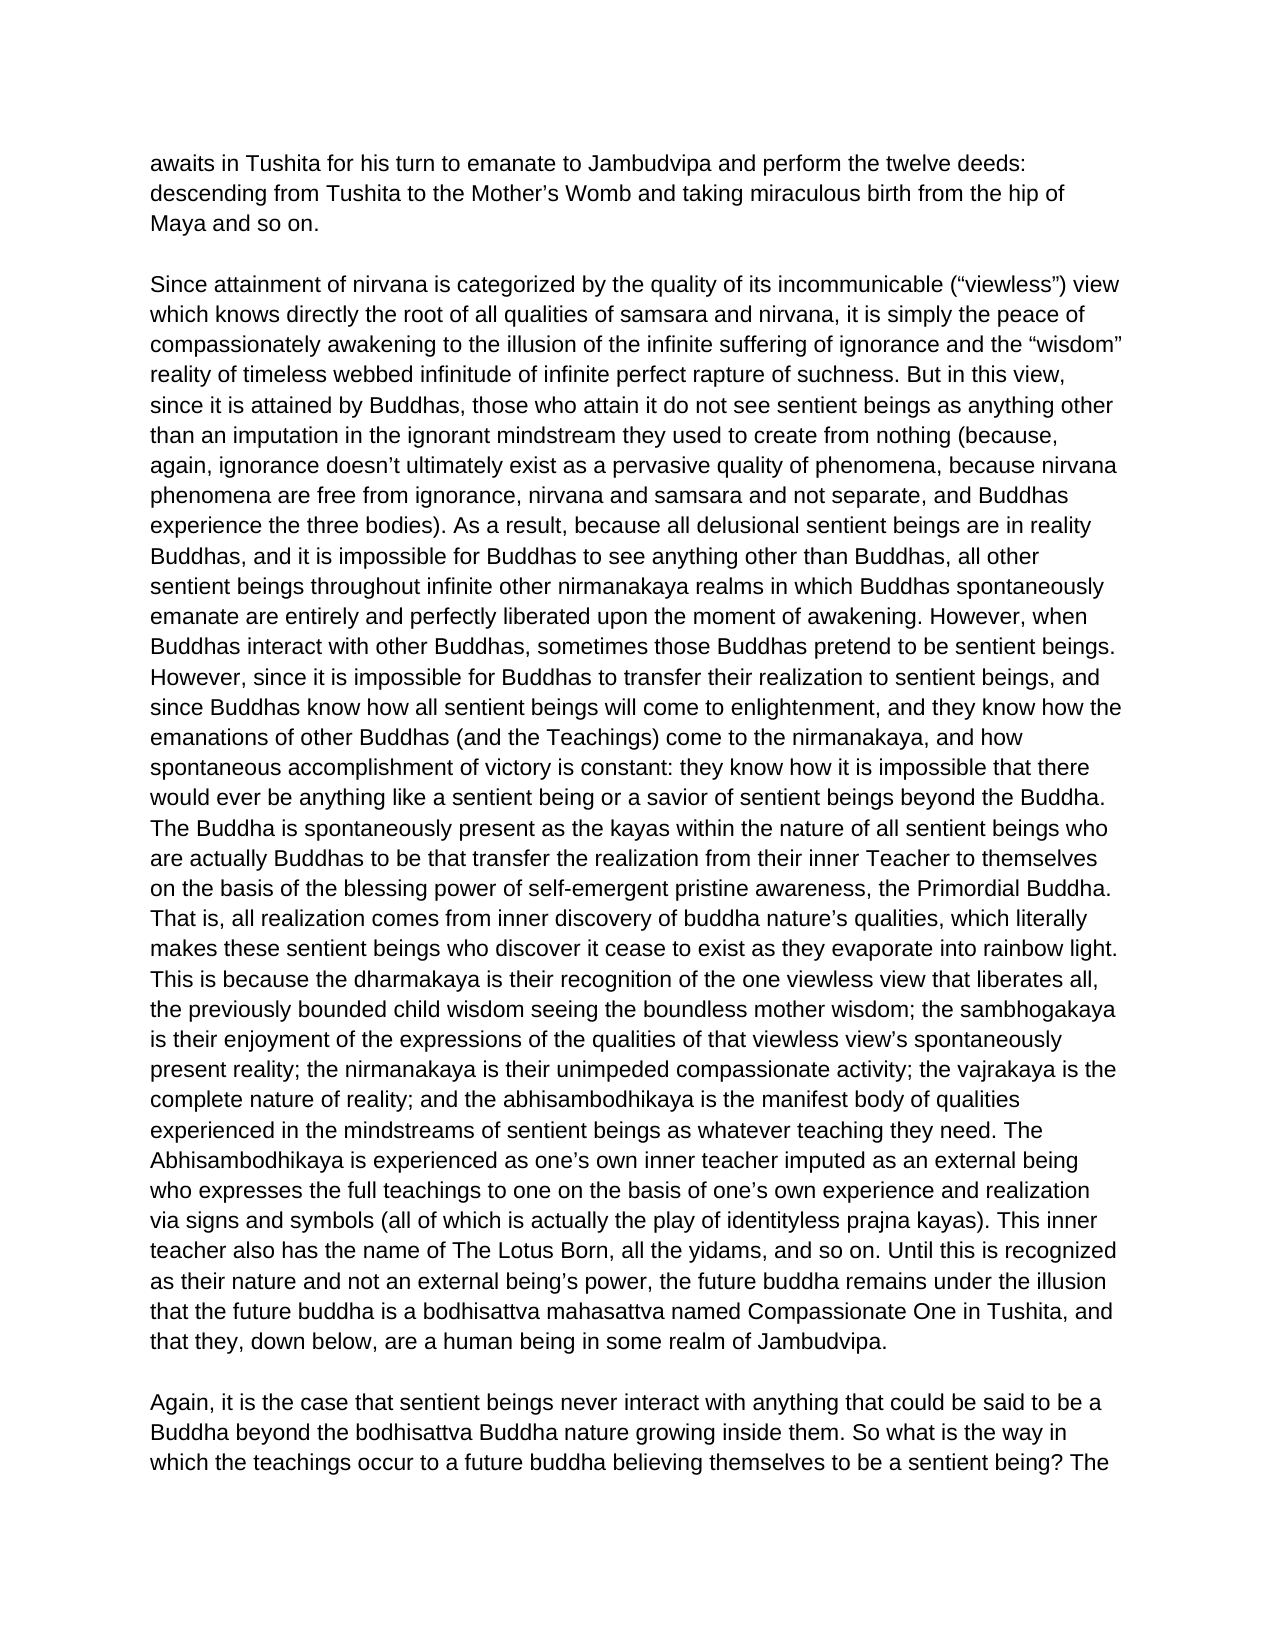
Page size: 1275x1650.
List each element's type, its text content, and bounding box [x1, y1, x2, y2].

text Since attainment of nirvana is categorized by the quality of its incommunicable (“viewless”) view which knows directly the root of all qualities of samsara and nirvana, it is simply the peace of compassionately awakening to the illusion of the infinite suffering of ignorance and the “wisdom” reality of timeless webbed infinitude of infinite perfect rapture of suchness. But in this view, since it is attained by Buddhas, those who attain it do not see sentient beings as anything other than an imputation in the ignorant mindstream they used to create from nothing (because, again, ignorance doesn’t ultimately exist as a pervasive quality of phenomena, because nirvana phenomena are free from ignorance, nirvana and samsara and not separate, and Buddhas experience the three bodies). As a result, because all delusional sentient beings are in reality Buddhas, and it is impossible for Buddhas to see anything other than Buddhas, all other sentient beings throughout infinite other nirmanakaya realms in which Buddhas spontaneously emanate are entirely and perfectly liberated upon the moment of awakening. However, when Buddhas interact with other Buddhas, sometimes those Buddhas pretend to be sentient beings. However, since it is impossible for Buddhas to transfer their realization to sentient beings, and since Buddhas know how all sentient beings will come to enlightenment, and they know how the emanations of other Buddhas (and the Teachings) come to the nirmanakaya, and how spontaneous accomplishment of victory is constant: they know how it is impossible that there would ever be anything like a sentient being or a savior of sentient beings beyond the Buddha. The Buddha is spontaneously present as the kayas within the nature of all sentient beings who are actually Buddhas to be that transfer the realization from their inner Teacher to themselves on the basis of the blessing power of self-emergent pristine awareness, the Primordial Buddha. That is, all realization comes from inner discovery of buddha nature’s qualities, which literally makes these sentient beings who discover it cease to exist as they evaporate into rainbow light. This is because the dharmakaya is their recognition of the one viewless view that liberates all, the previously bounded child wisdom seeing the boundless mother wisdom; the sambhogakaya is their enjoyment of the expressions of the qualities of that viewless view’s spontaneously present reality; the nirmanakaya is their unimpeded compassionate activity; the vajrakaya is the complete nature of reality; and the abhisambodhikaya is the manifest body of qualities experienced in the mindstreams of sentient beings as whatever teaching they need. The Abhisambodhikaya is experienced as one’s own inner teacher imputed as an external being who expresses the full teachings to one on the basis of one’s own experience and realization via signs and symbols (all of which is actually the play of identityless prajna kayas). This inner teacher also has the name of The Lotus Born, all the yidams, and so on. Until this is recognized as their nature and not an external being’s power, the future buddha remains under the illusion that the future buddha is a bodhisattva mahasattva named Compassionate One in Tushita, and that they, down below, are a human being in some realm of Jambudvipa. [150, 271, 1125, 1385]
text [150, 1388, 1125, 1475]
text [150, 150, 1125, 267]
